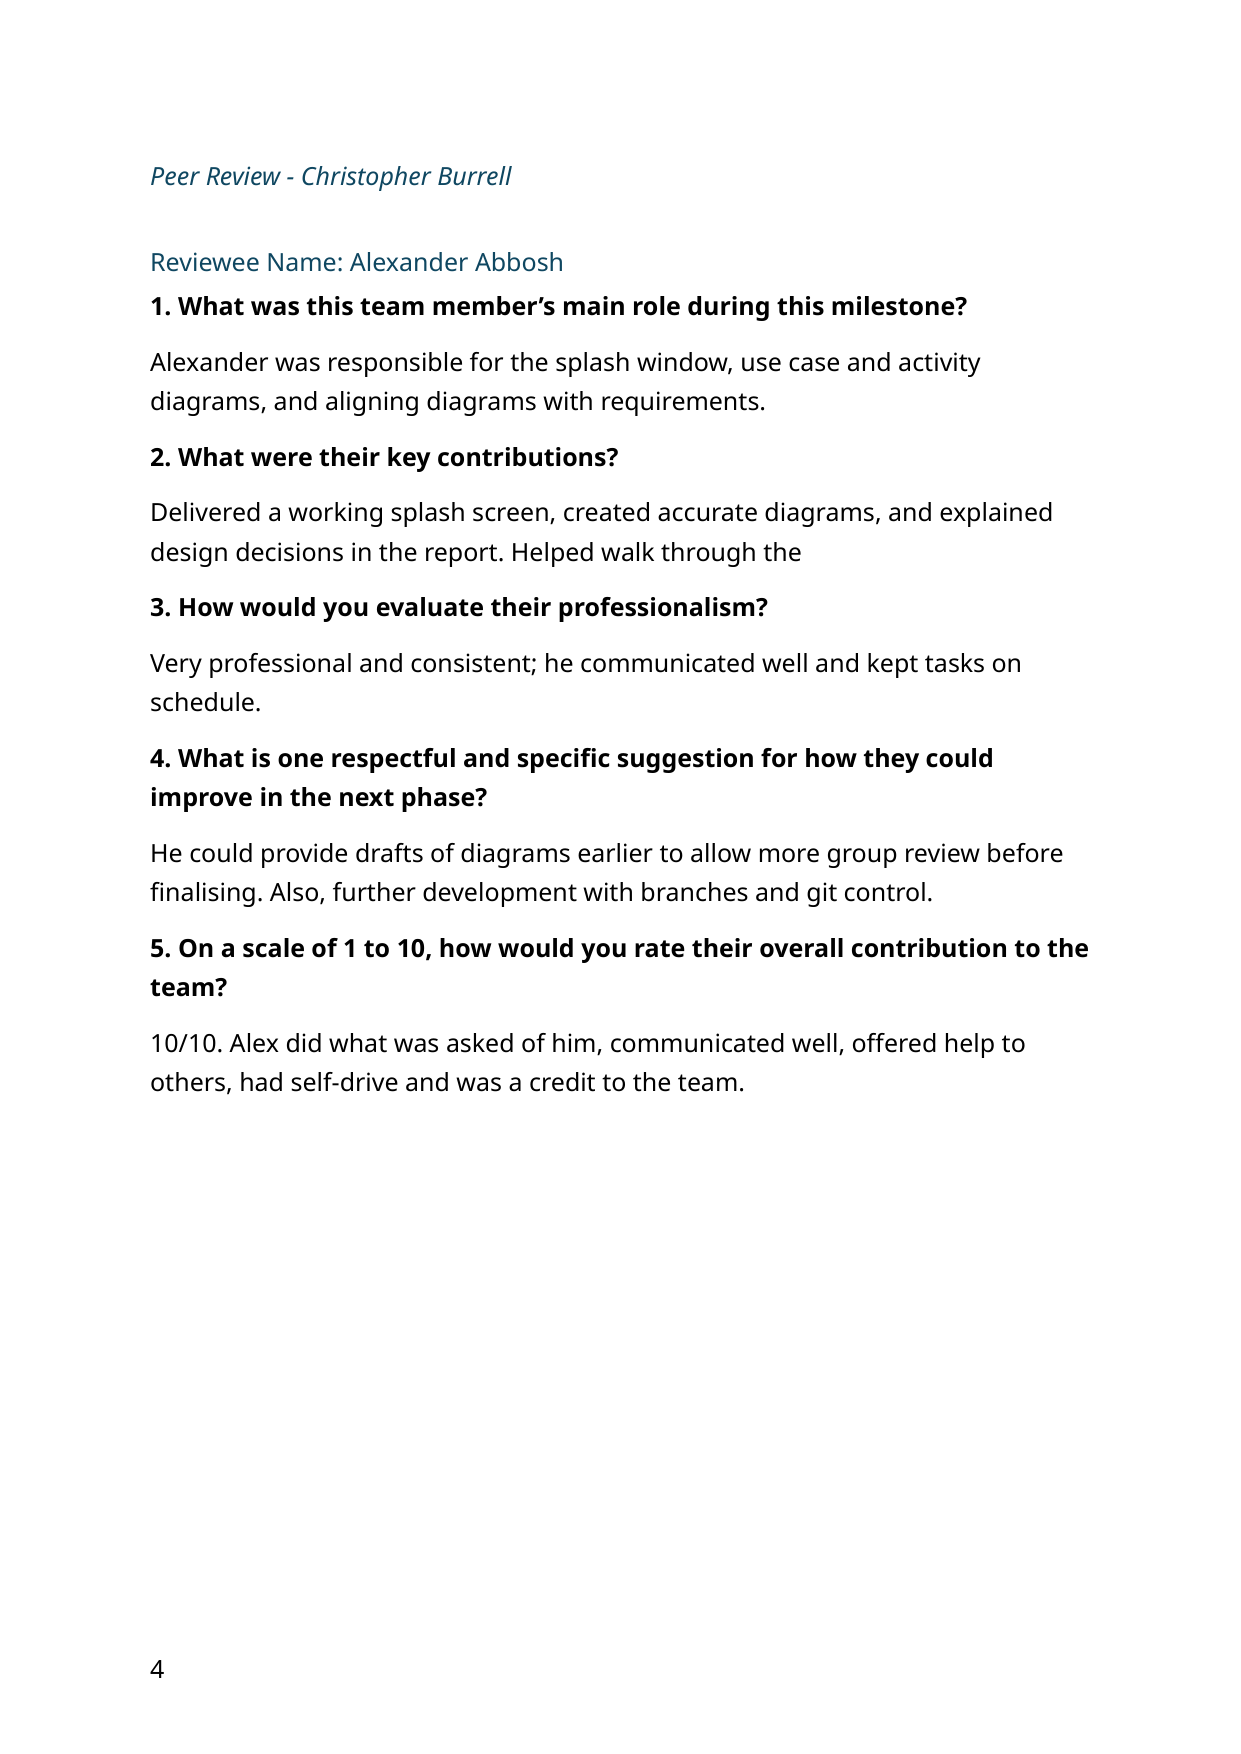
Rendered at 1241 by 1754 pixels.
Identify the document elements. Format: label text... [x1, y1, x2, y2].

text Delivered a working splash screen, created accurate diagrams, and explained design decisions in the report. Helped walk through the [150, 495, 1090, 568]
text 5. On a scale of 1 to 10, how would you rate their overall contribution to the team? [150, 931, 1090, 1004]
text Alexander was responsible for the splash window, use case and activity diagrams, and aligning diagrams with requirements. [150, 344, 1090, 417]
text 1. What was this team member’s main role during this milestone? [150, 288, 1090, 322]
text Very professional and consistent; he communicated well and kept tasks on schedule. [150, 646, 1090, 719]
text 2. What were their key contributions? [150, 439, 1090, 473]
subtitle Reviewee Name: Alexander Abbosh [150, 245, 1090, 279]
subtitle Peer Review - Christopher Burrell [150, 158, 1090, 232]
text 4. What is one respectful and specific suggestion for how they could improve in the next phase? [150, 741, 1090, 814]
text He could provide drafts of diagrams earlier to allow more group review before finalising. Also, further development with branches and git control. [150, 836, 1090, 909]
text 3. How would you evaluate their professionalism? [150, 590, 1090, 624]
text 10/10. Alex did what was asked of him, communicated well, offered help to others, had self-drive and was a credit to the team. [150, 1026, 1090, 1099]
